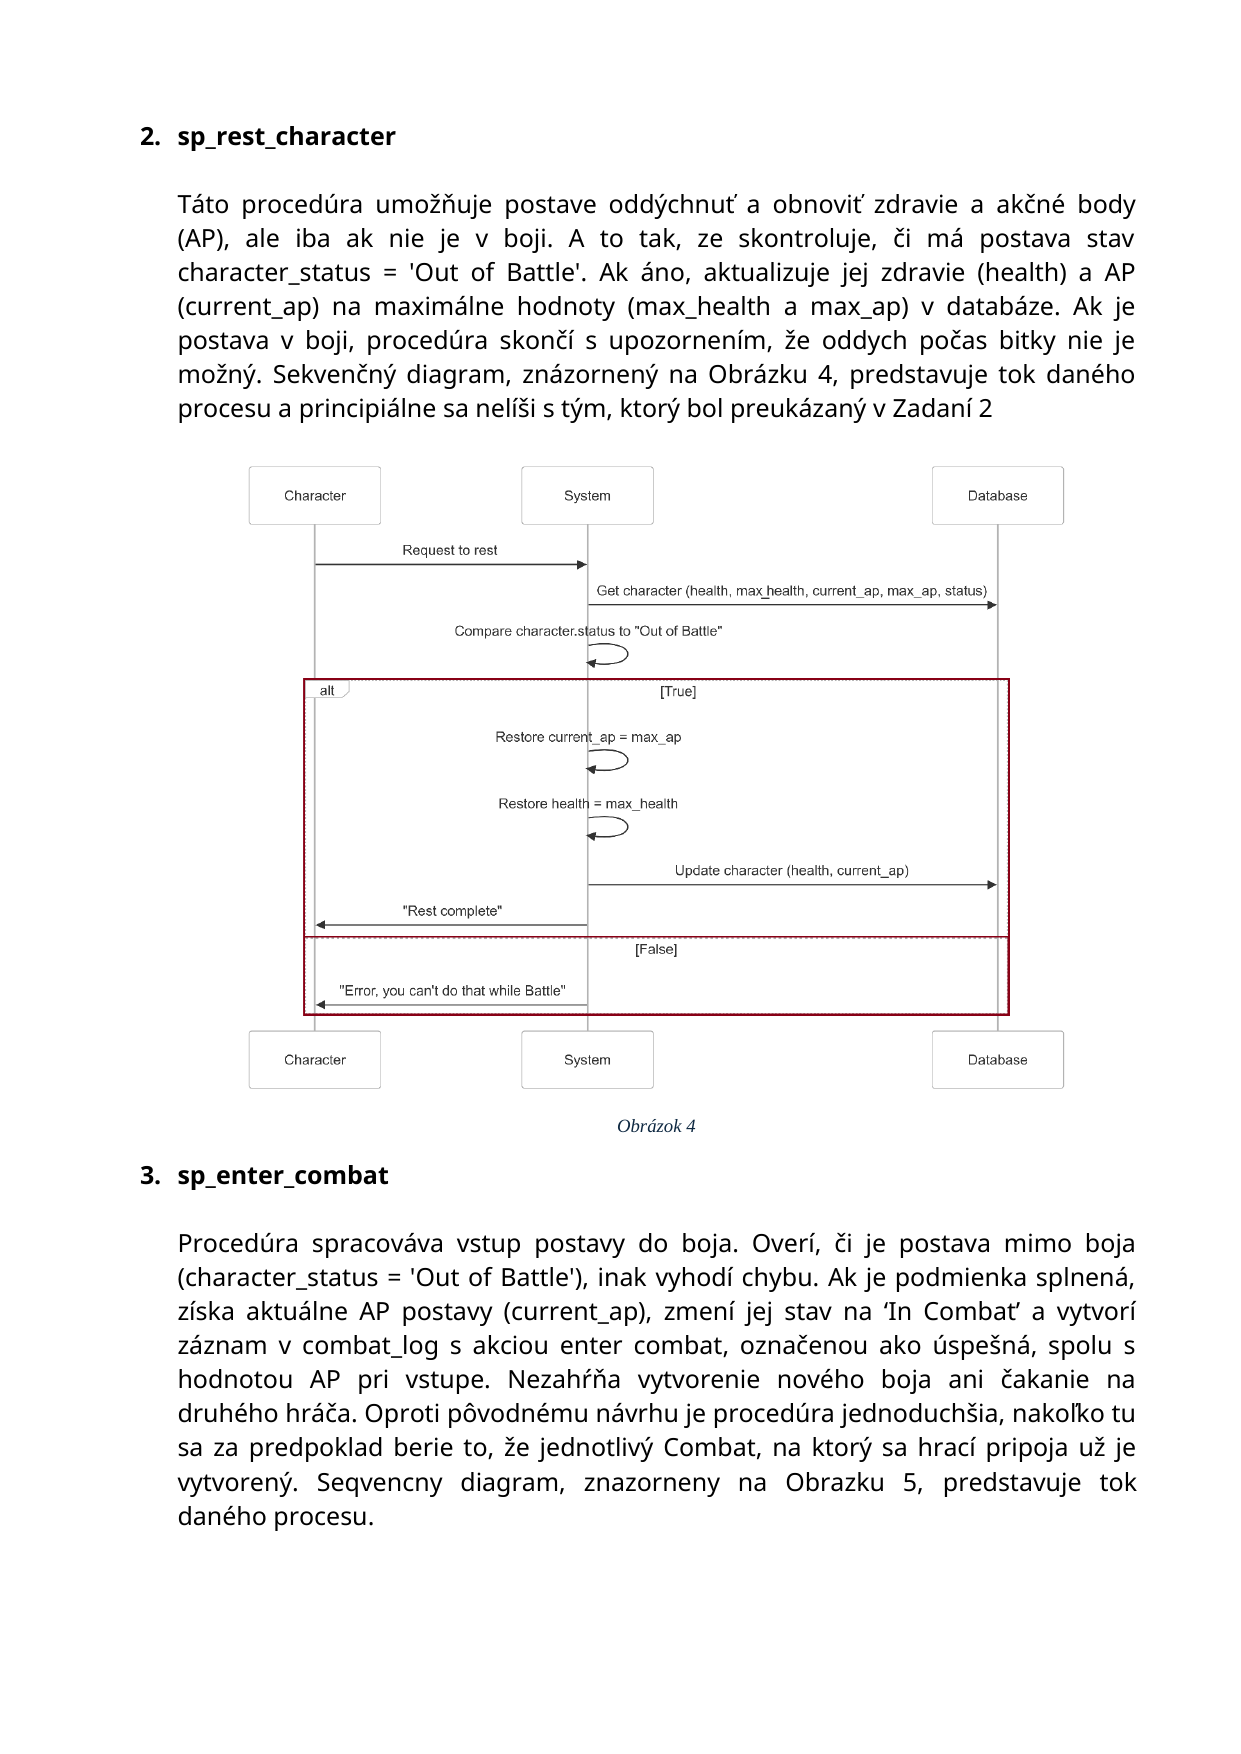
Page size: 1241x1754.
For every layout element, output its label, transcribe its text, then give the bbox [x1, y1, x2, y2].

list Táto procedúra umožňuje postave oddýchnuť a obnoviť zdravie a akčné body (AP), ale iba ak nie je v boji. A to tak, ze skontroluje, či má postava stav character_status = 'Out of Battle'. Ak áno, aktualizuje jej zdravie (health) a AP (current_ap) na maximálne hodnoty (max_health a max_ap) v databáze. Ak je postava v boji, procedúra skončí s upozornením, že oddych počas bitky nie je možný. Sekvenčný diagram, znázornený na Obrázku 4, predstavuje tok daného procesu a principiálne sa nelíši s tým, ktorý bol preukázaný v Zadaní 2 [177, 186, 1137, 425]
list sp_enter_combat [140, 1158, 1137, 1192]
text Procedúra spracováva vstup postavy do boja. Overí, či je postava mimo boja (character_status = 'Out of Battle'), inak vyhodí chybu. Ak je podmienka splnená, získa aktuálne AP postavy (current_ap), zmení jej stav na ‘In Combat’ a vytvorí záznam v combat_log s akciou enter combat, označenou ako úspešná, spolu s hodnotou AP pri vstupe. Nezahŕňa vytvorenie nového boja ani čakanie na druhého hráča. Oproti pôvodnému návrhu je procedúra jednoduchšia, nakoľko tu sa za predpoklad berie to, že jednotlivý Combat, na ktorý sa hrací pripoja už je vytvorený. Seqvencny diagram, znazorneny na Obrazku 5, predstavuje tok daného procesu. [177, 1226, 1137, 1532]
picture [205, 458, 1109, 1099]
text Obrázok 4 [177, 1115, 1137, 1137]
list sp_rest_character [140, 118, 1137, 152]
